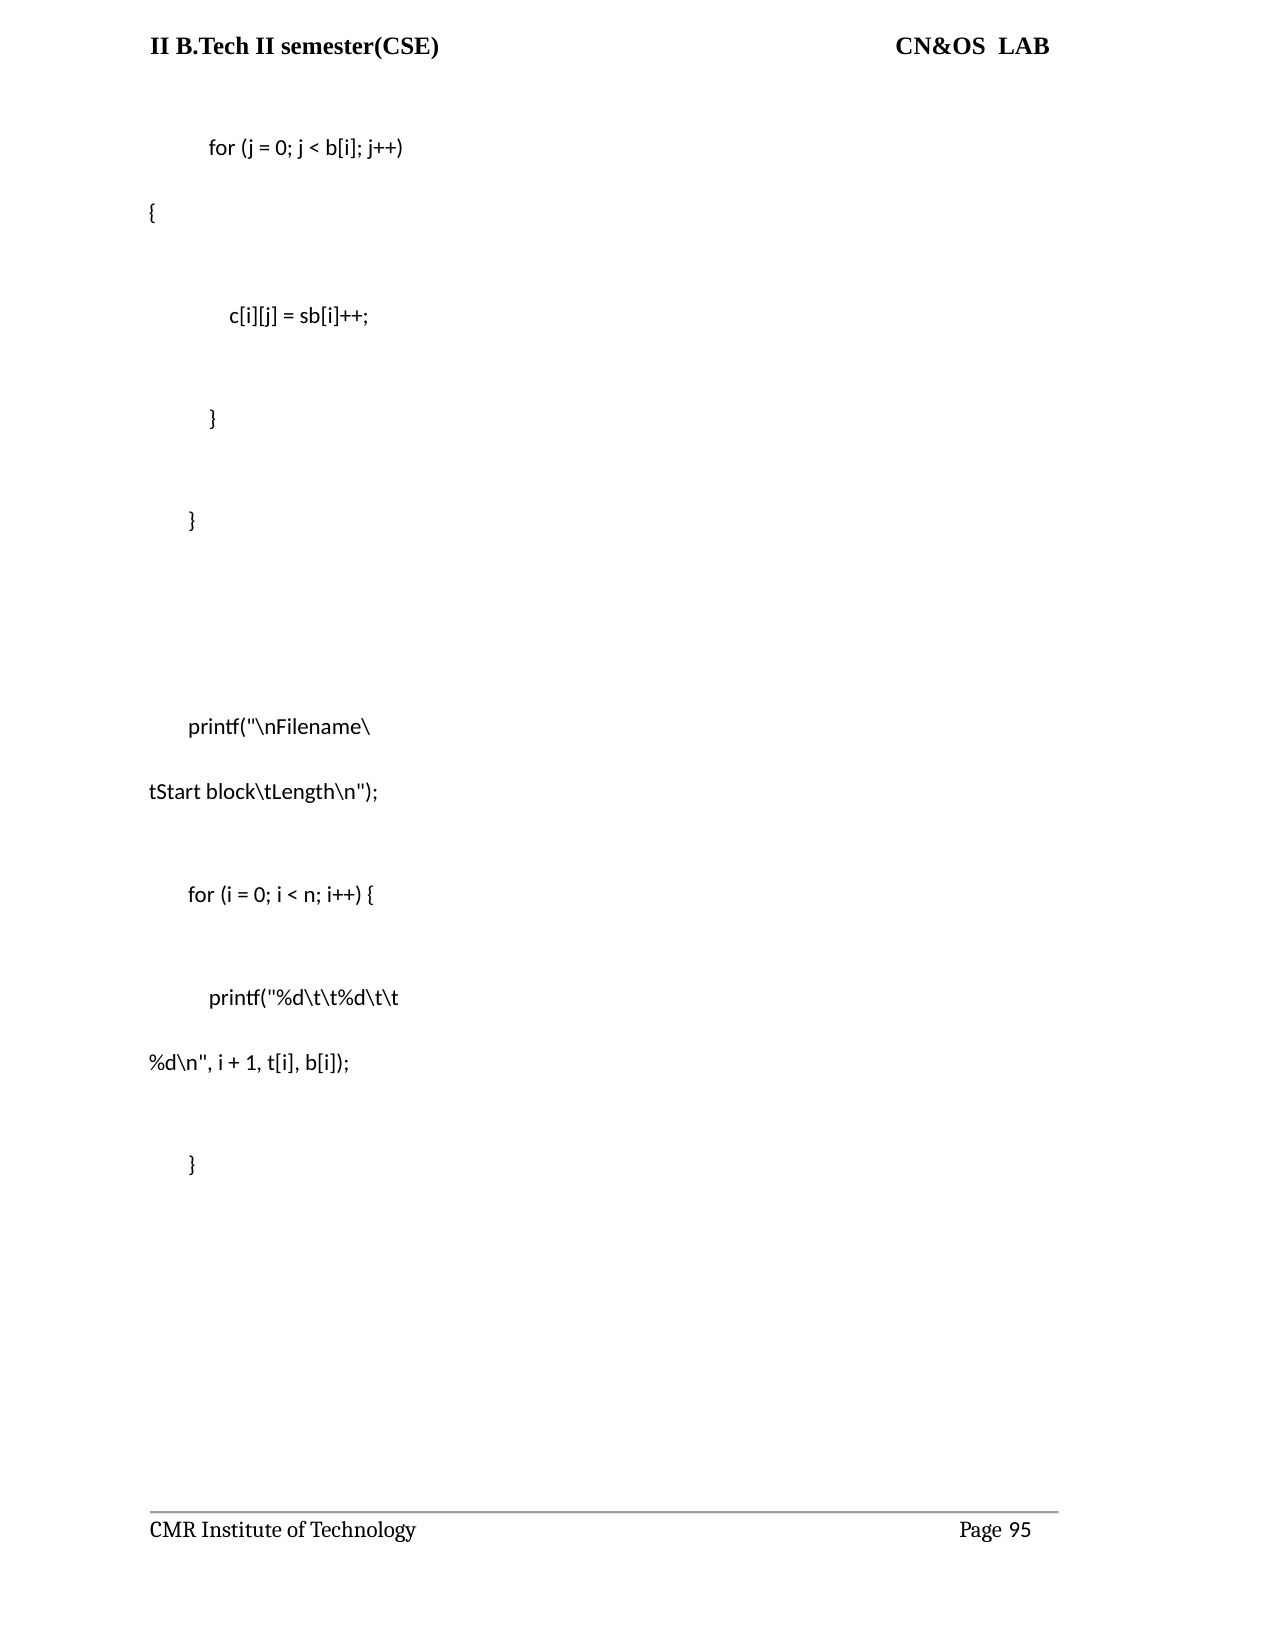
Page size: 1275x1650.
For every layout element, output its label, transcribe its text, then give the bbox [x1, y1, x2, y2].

text c[i][j] = sb[i]++; [148, 301, 404, 329]
text for (i = 0; i < n; i++) { [148, 880, 404, 908]
text } [148, 507, 404, 535]
text } [148, 404, 404, 432]
text } [148, 1151, 404, 1179]
text printf("%d\t\t%d\t\t%d\n", i + 1, t[i], b[i]); [148, 983, 404, 1076]
text printf("\nFilename\tStart block\tLength\n"); [148, 712, 404, 805]
text for (j = 0; j < b[i]; j++) { [148, 133, 404, 226]
